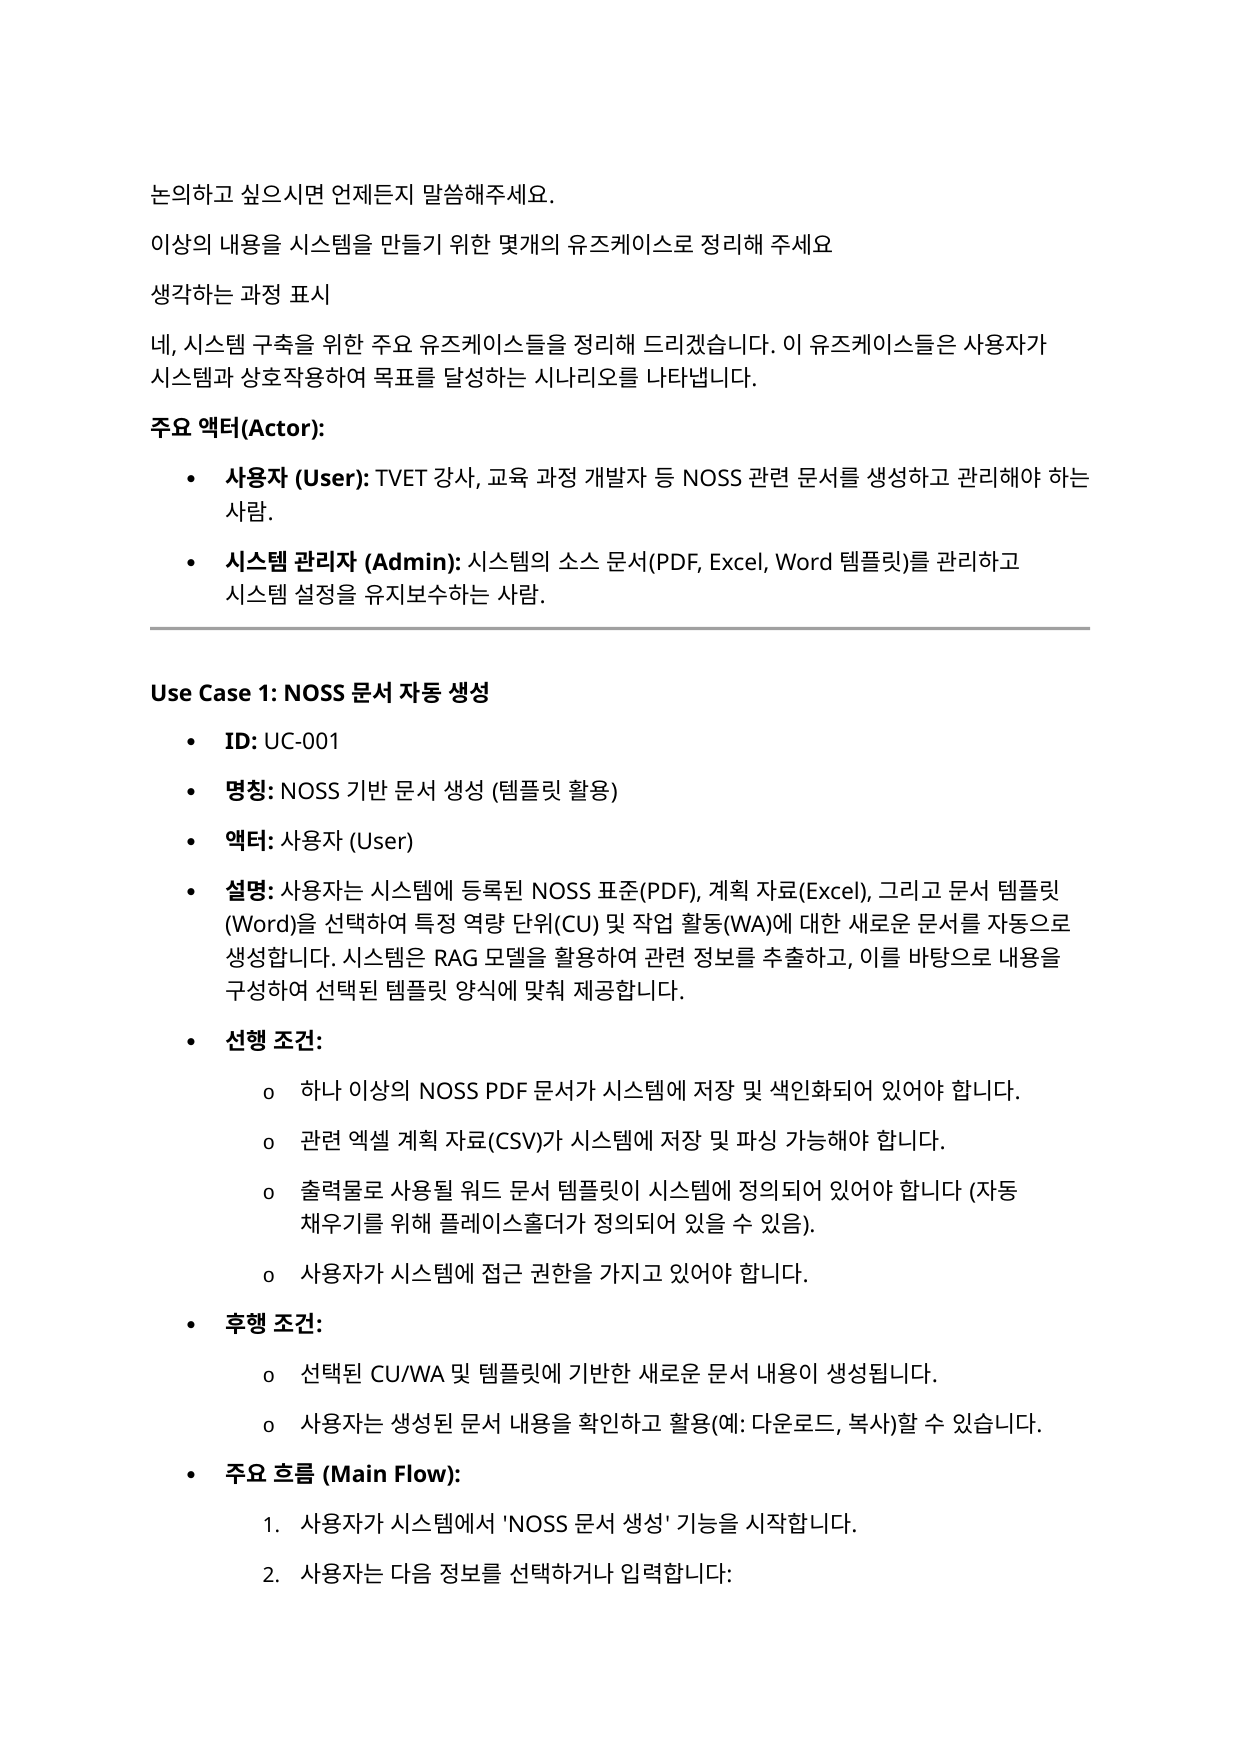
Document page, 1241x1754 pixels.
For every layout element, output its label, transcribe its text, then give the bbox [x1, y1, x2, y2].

text 생각하는 과정 표시 [150, 277, 1090, 310]
text Use Case 1: NOSS 문서 자동 생성 [150, 675, 1090, 708]
list 사용자 (User): TVET 강사, 교육 과정 개발자 등 NOSS 관련 문서를 생성하고 관리해야 하는 사람. [187, 460, 1090, 527]
list 선행 조건: [187, 1023, 1090, 1056]
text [150, 177, 1090, 211]
list 사용자는 다음 정보를 선택하거나 입력합니다: [262, 1556, 1090, 1589]
list 선택된 CU/WA 및 템플릿에 기반한 새로운 문서 내용이 생성됩니다. [262, 1356, 1090, 1389]
list 사용자가 시스템에서 'NOSS 문서 생성' 기능을 시작합니다. [262, 1506, 1090, 1539]
list 하나 이상의 NOSS PDF 문서가 시스템에 저장 및 색인화되어 있어야 합니다. [262, 1073, 1090, 1106]
list 시스템 관리자 (Admin): 시스템의 소스 문서(PDF, Excel, Word 템플릿)를 관리하고 시스템 설정을 유지보수하는 사람. [187, 544, 1090, 610]
list 후행 조건: [187, 1306, 1090, 1339]
list 명칭: NOSS 기반 문서 생성 (템플릿 활용) [187, 773, 1090, 806]
text 주요 액터(Actor): [150, 410, 1090, 444]
list 액터: 사용자 (User) [187, 823, 1090, 856]
list 출력물로 사용될 워드 문서 템플릿이 시스템에 정의되어 있어야 합니다 (자동 채우기를 위해 플레이스홀더가 정의되어 있을 수 있음). [262, 1173, 1090, 1239]
list 사용자가 시스템에 접근 권한을 가지고 있어야 합니다. [262, 1256, 1090, 1289]
list 설명: 사용자는 시스템에 등록된 NOSS 표준(PDF), 계획 자료(Excel), 그리고 문서 템플릿(Word)을 선택하여 특정 역량 단위(CU) 및 작업 활동(WA)에 대한 새로운 문서를 자동으로 생성합니다. 시스템은 RAG 모델을 활용하여 관련 정보를 추출하고, 이를 바탕으로 내용을 구성하여 선택된 템플릿 양식에 맞춰 제공합니다. [187, 873, 1090, 1006]
list 관련 엑셀 계획 자료(CSV)가 시스템에 저장 및 파싱 가능해야 합니다. [262, 1123, 1090, 1156]
text 네, 시스템 구축을 위한 주요 유즈케이스들을 정리해 드리겠습니다. 이 유즈케이스들은 사용자가 시스템과 상호작용하여 목표를 달성하는 시나리오를 나타냅니다. [150, 327, 1090, 394]
text 이상의 내용을 시스템을 만들기 위한 몇개의 유즈케이스로 정리해 주세요 [150, 227, 1090, 260]
list 주요 흐름 (Main Flow): [187, 1456, 1090, 1489]
list 사용자는 생성된 문서 내용을 확인하고 활용(예: 다운로드, 복사)할 수 있습니다. [262, 1406, 1090, 1439]
list ID: UC-001 [187, 725, 1090, 756]
